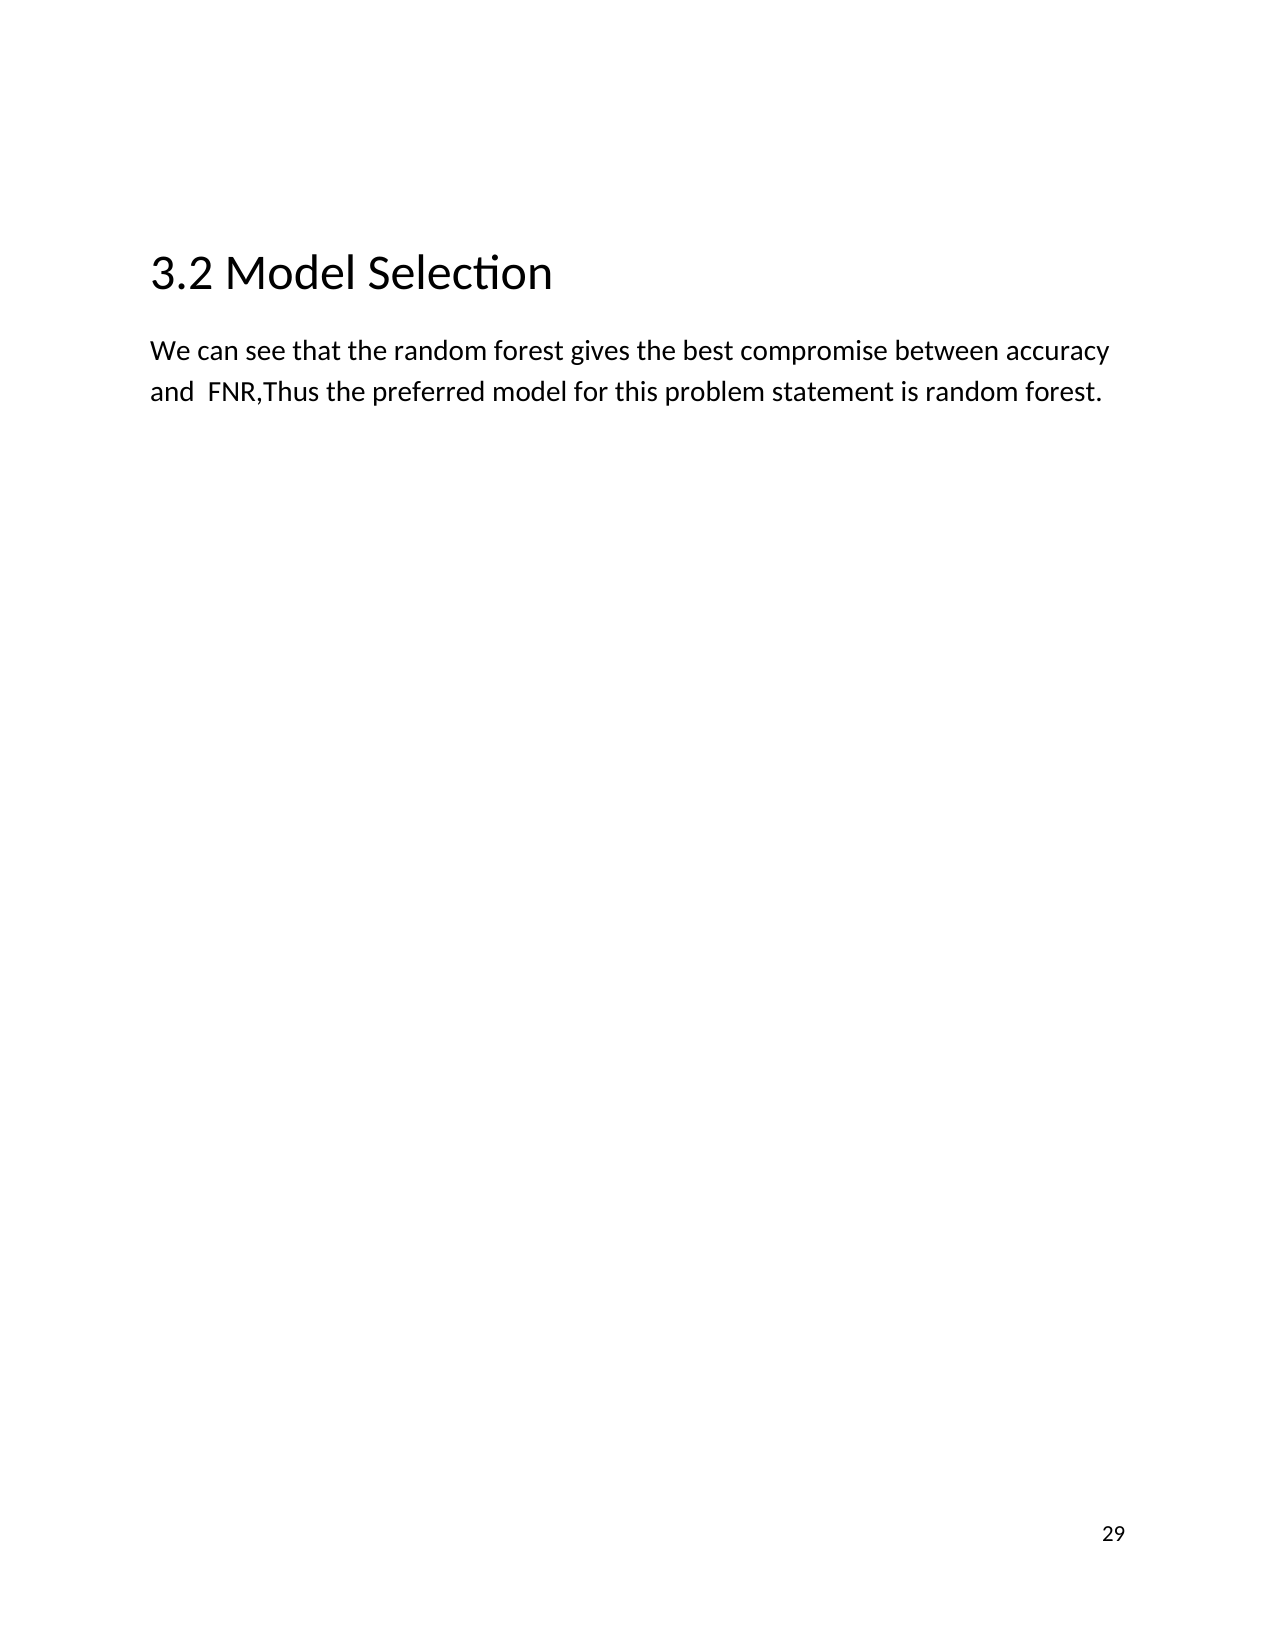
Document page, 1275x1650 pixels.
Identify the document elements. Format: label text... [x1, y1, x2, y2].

text 3.2 Model Selection [150, 241, 1125, 302]
text We can see that the random forest gives the best compromise between accuracy and FNR,Thus the preferred model for this problem statement is random forest. [150, 332, 1125, 408]
